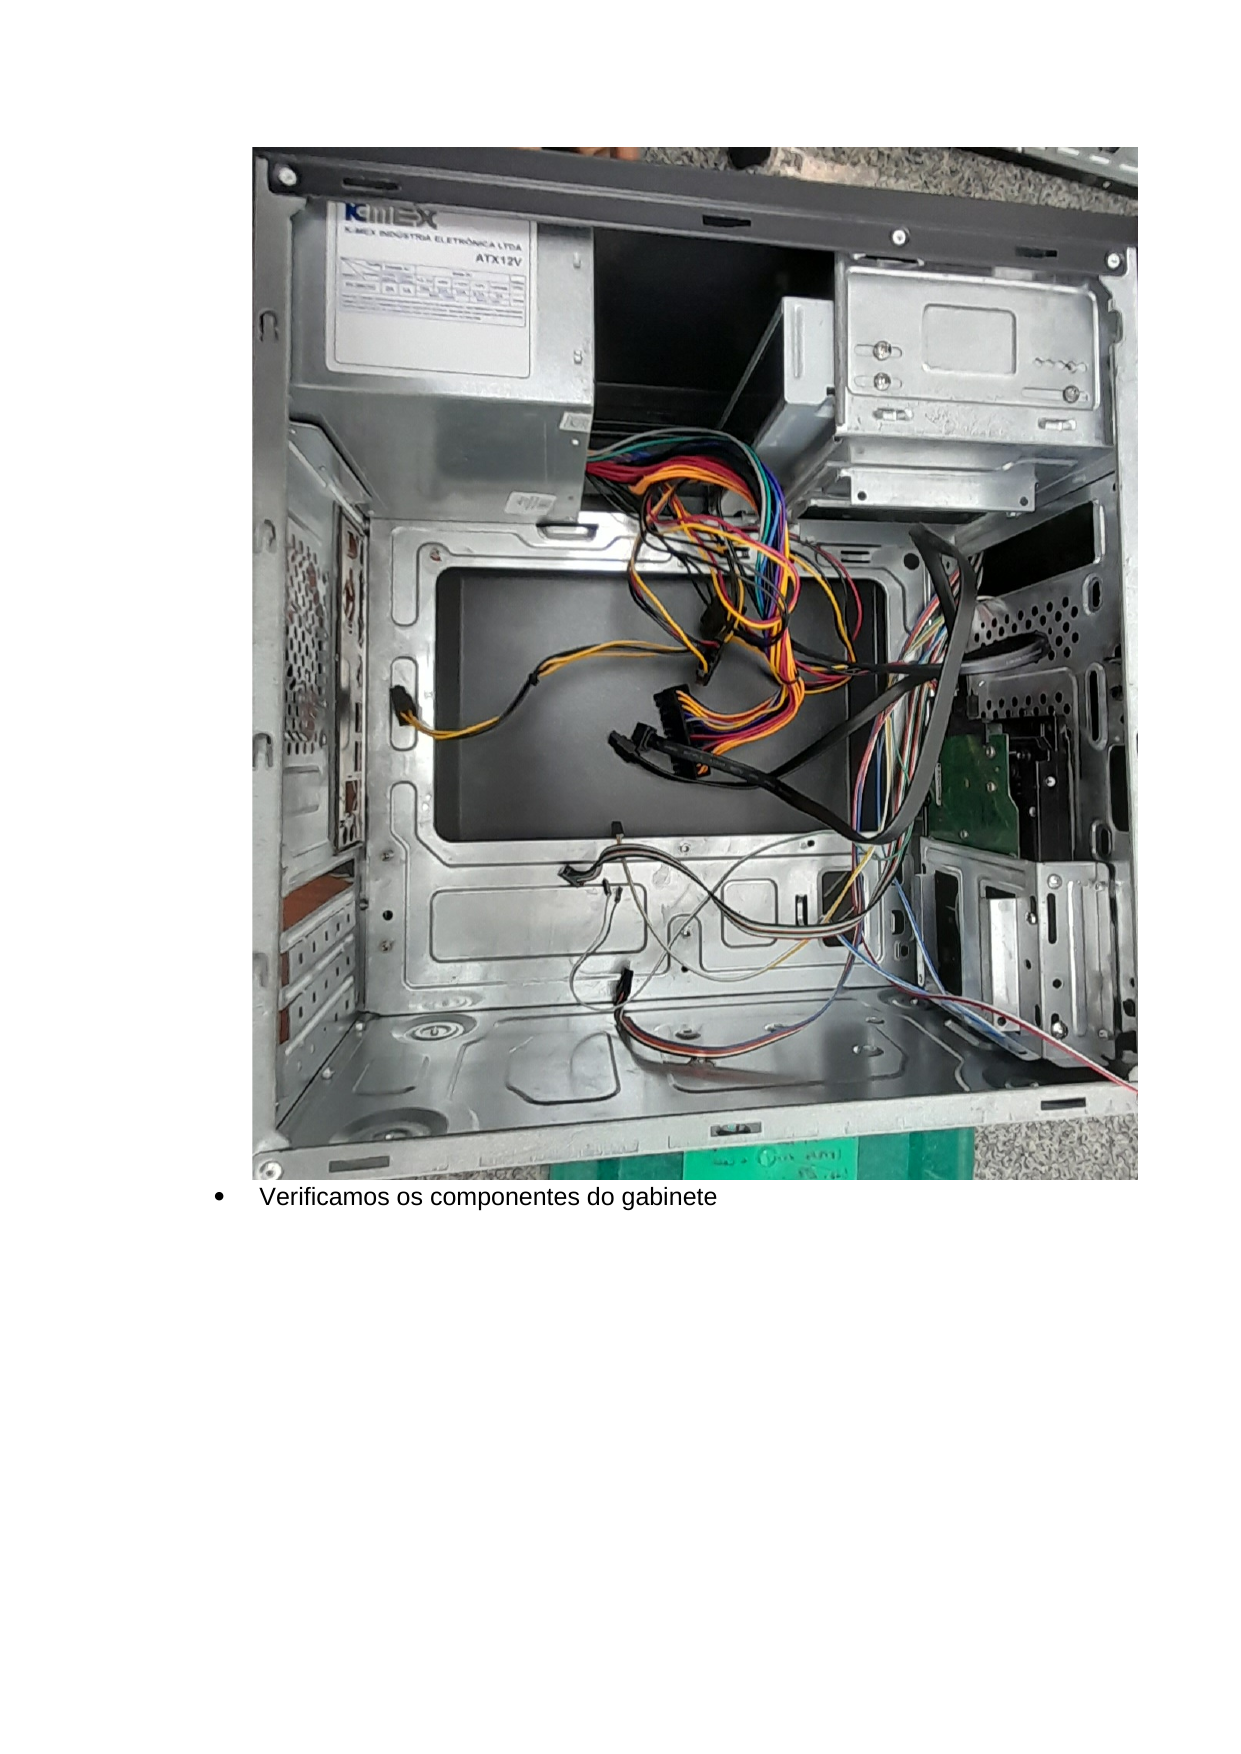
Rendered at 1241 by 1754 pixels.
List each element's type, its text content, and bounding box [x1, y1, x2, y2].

picture [252, 147, 1138, 1180]
list Verificamos os componentes do gabinete [215, 1182, 1063, 1211]
